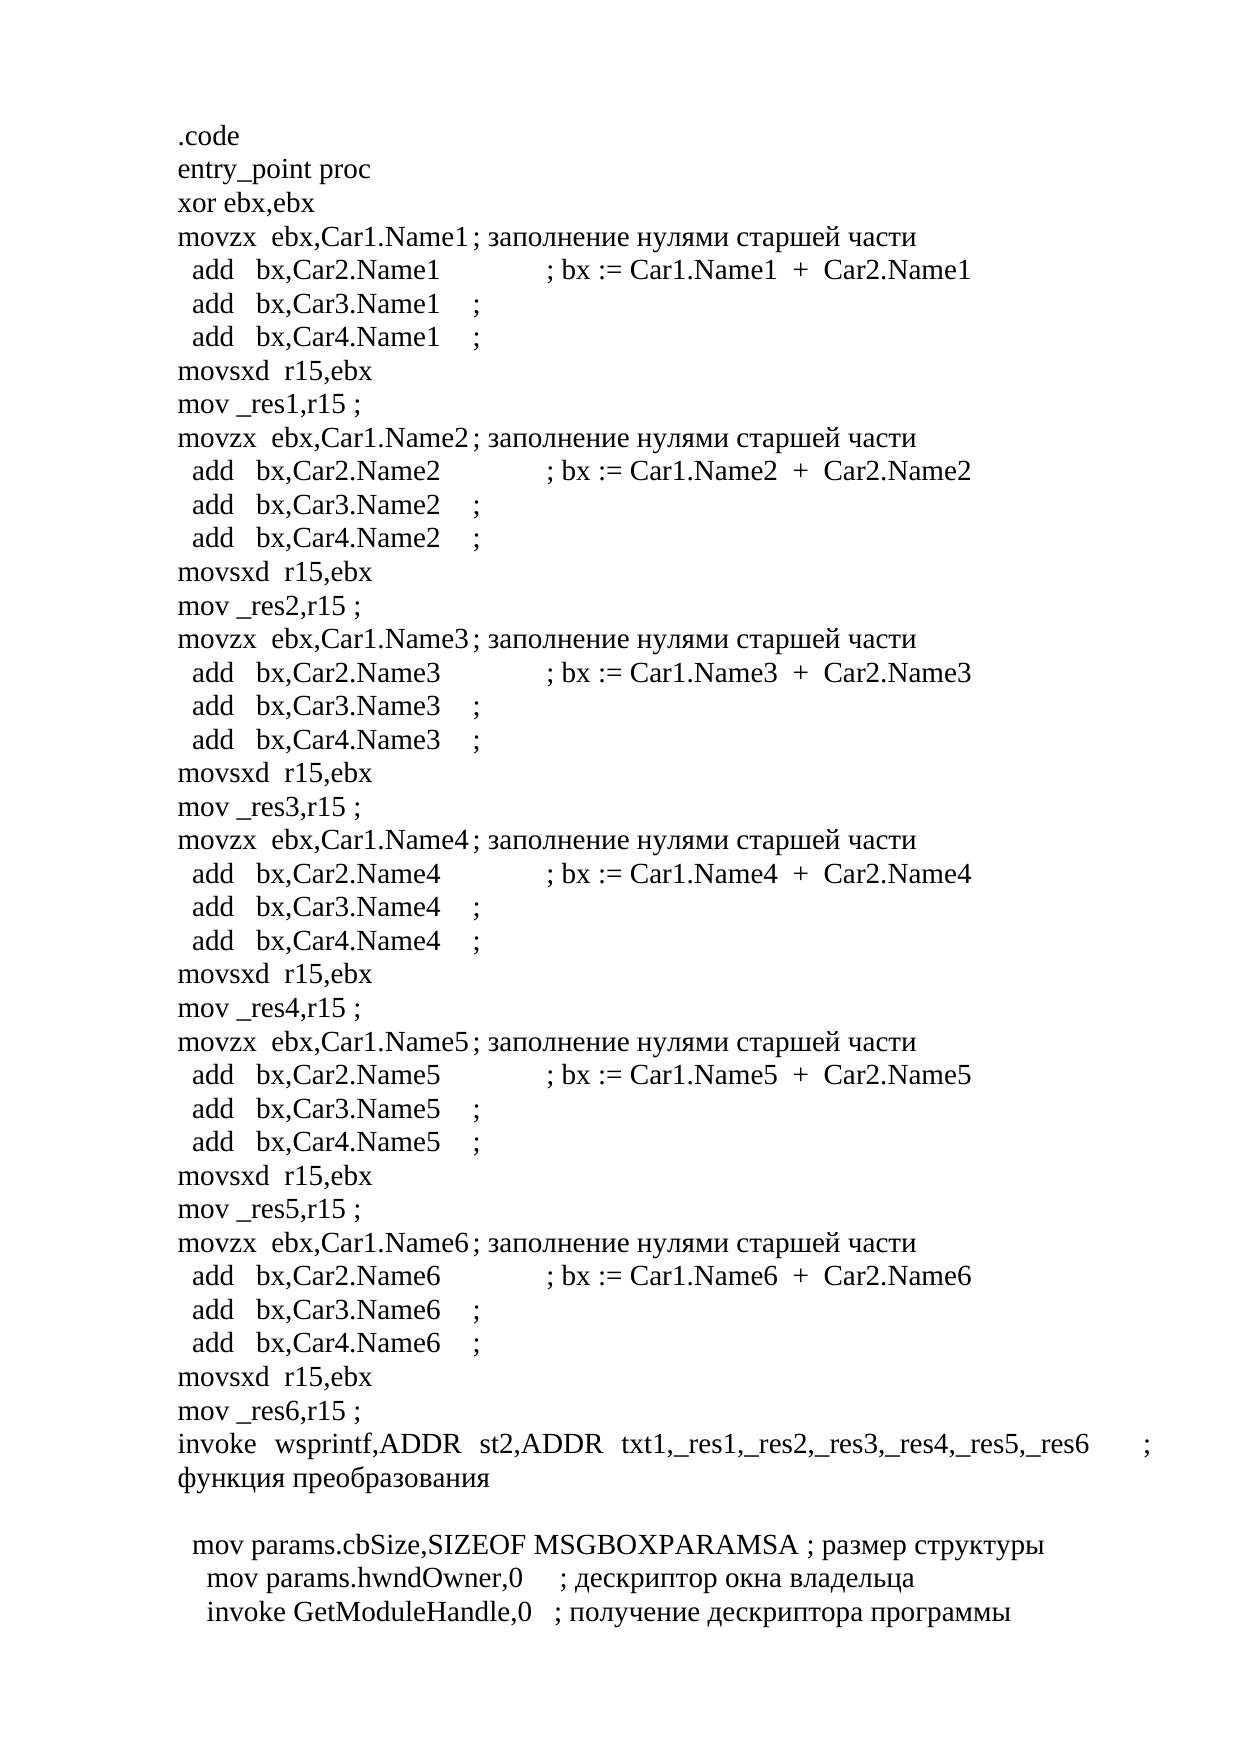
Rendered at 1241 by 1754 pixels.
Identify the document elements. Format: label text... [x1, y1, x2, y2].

text entry_point proc [177, 152, 1152, 185]
text mov params.hwndOwner,0 ; дескриптор окна владельца [177, 1560, 1152, 1594]
text invoke GetModuleHandle,0 ; получение дескриптора программы [177, 1594, 1152, 1627]
text movsxd r15,ebx [177, 957, 1152, 990]
text mov _res1,r15 ; [177, 386, 1152, 420]
text movzx ebx,Car1.Name2 ; заполнение нулями старшей части [177, 420, 1152, 453]
text movzx ebx,Car1.Name3 ; заполнение нулями старшей части [177, 621, 1152, 655]
text add bx,Car2.Name5 ; bx := Car1.Name5 + Car2.Name5 [177, 1057, 1152, 1091]
text .code [177, 118, 1152, 152]
text mov _res4,r15 ; [177, 990, 1152, 1024]
text xor ebx,ebx [177, 185, 1152, 219]
text add bx,Car3.Name5 ; [177, 1091, 1152, 1124]
text add bx,Car4.Name4 ; [177, 923, 1152, 957]
text add bx,Car4.Name1 ; [177, 319, 1152, 353]
text movzx ebx,Car1.Name1 ; заполнение нулями старшей части [177, 219, 1152, 252]
text movsxd r15,ebx [177, 755, 1152, 789]
text movsxd r15,ebx [177, 353, 1152, 386]
text add bx,Car3.Name1 ; [177, 286, 1152, 319]
text add bx,Car4.Name5 ; [177, 1124, 1152, 1158]
text add bx,Car4.Name2 ; [177, 521, 1152, 554]
text mov _res2,r15 ; [177, 588, 1152, 621]
text add bx,Car2.Name3 ; bx := Car1.Name3 + Car2.Name3 [177, 655, 1152, 688]
text add bx,Car3.Name2 ; [177, 487, 1152, 521]
text movzx ebx,Car1.Name5 ; заполнение нулями старшей части [177, 1024, 1152, 1057]
text add bx,Car4.Name3 ; [177, 722, 1152, 755]
text add bx,Car2.Name4 ; bx := Car1.Name4 + Car2.Name4 [177, 856, 1152, 889]
text movsxd r15,ebx [177, 1359, 1152, 1393]
text movsxd r15,ebx [177, 554, 1152, 588]
text add bx,Car4.Name6 ; [177, 1326, 1152, 1359]
text mov _res5,r15 ; [177, 1191, 1152, 1225]
text add bx,Car3.Name4 ; [177, 889, 1152, 923]
text invoke wsprintf,ADDR st2,ADDR txt1,_res1,_res2,_res3,_res4,_res5,_res6 ; функция преобразования [177, 1426, 1152, 1493]
text add bx,Car2.Name1 ; bx := Car1.Name1 + Car2.Name1 [177, 252, 1152, 286]
text mov _res6,r15 ; [177, 1393, 1152, 1426]
text add bx,Car2.Name2 ; bx := Car1.Name2 + Car2.Name2 [177, 453, 1152, 487]
text add bx,Car3.Name3 ; [177, 688, 1152, 722]
text mov params.cbSize,SIZEOF MSGBOXPARAMSA ; размер структуры [177, 1527, 1152, 1560]
text add bx,Car3.Name6 ; [177, 1292, 1152, 1326]
text movsxd r15,ebx [177, 1158, 1152, 1191]
text movzx ebx,Car1.Name6 ; заполнение нулями старшей части [177, 1225, 1152, 1258]
text add bx,Car2.Name6 ; bx := Car1.Name6 + Car2.Name6 [177, 1258, 1152, 1292]
text movzx ebx,Car1.Name4 ; заполнение нулями старшей части [177, 822, 1152, 856]
text mov _res3,r15 ; [177, 789, 1152, 822]
